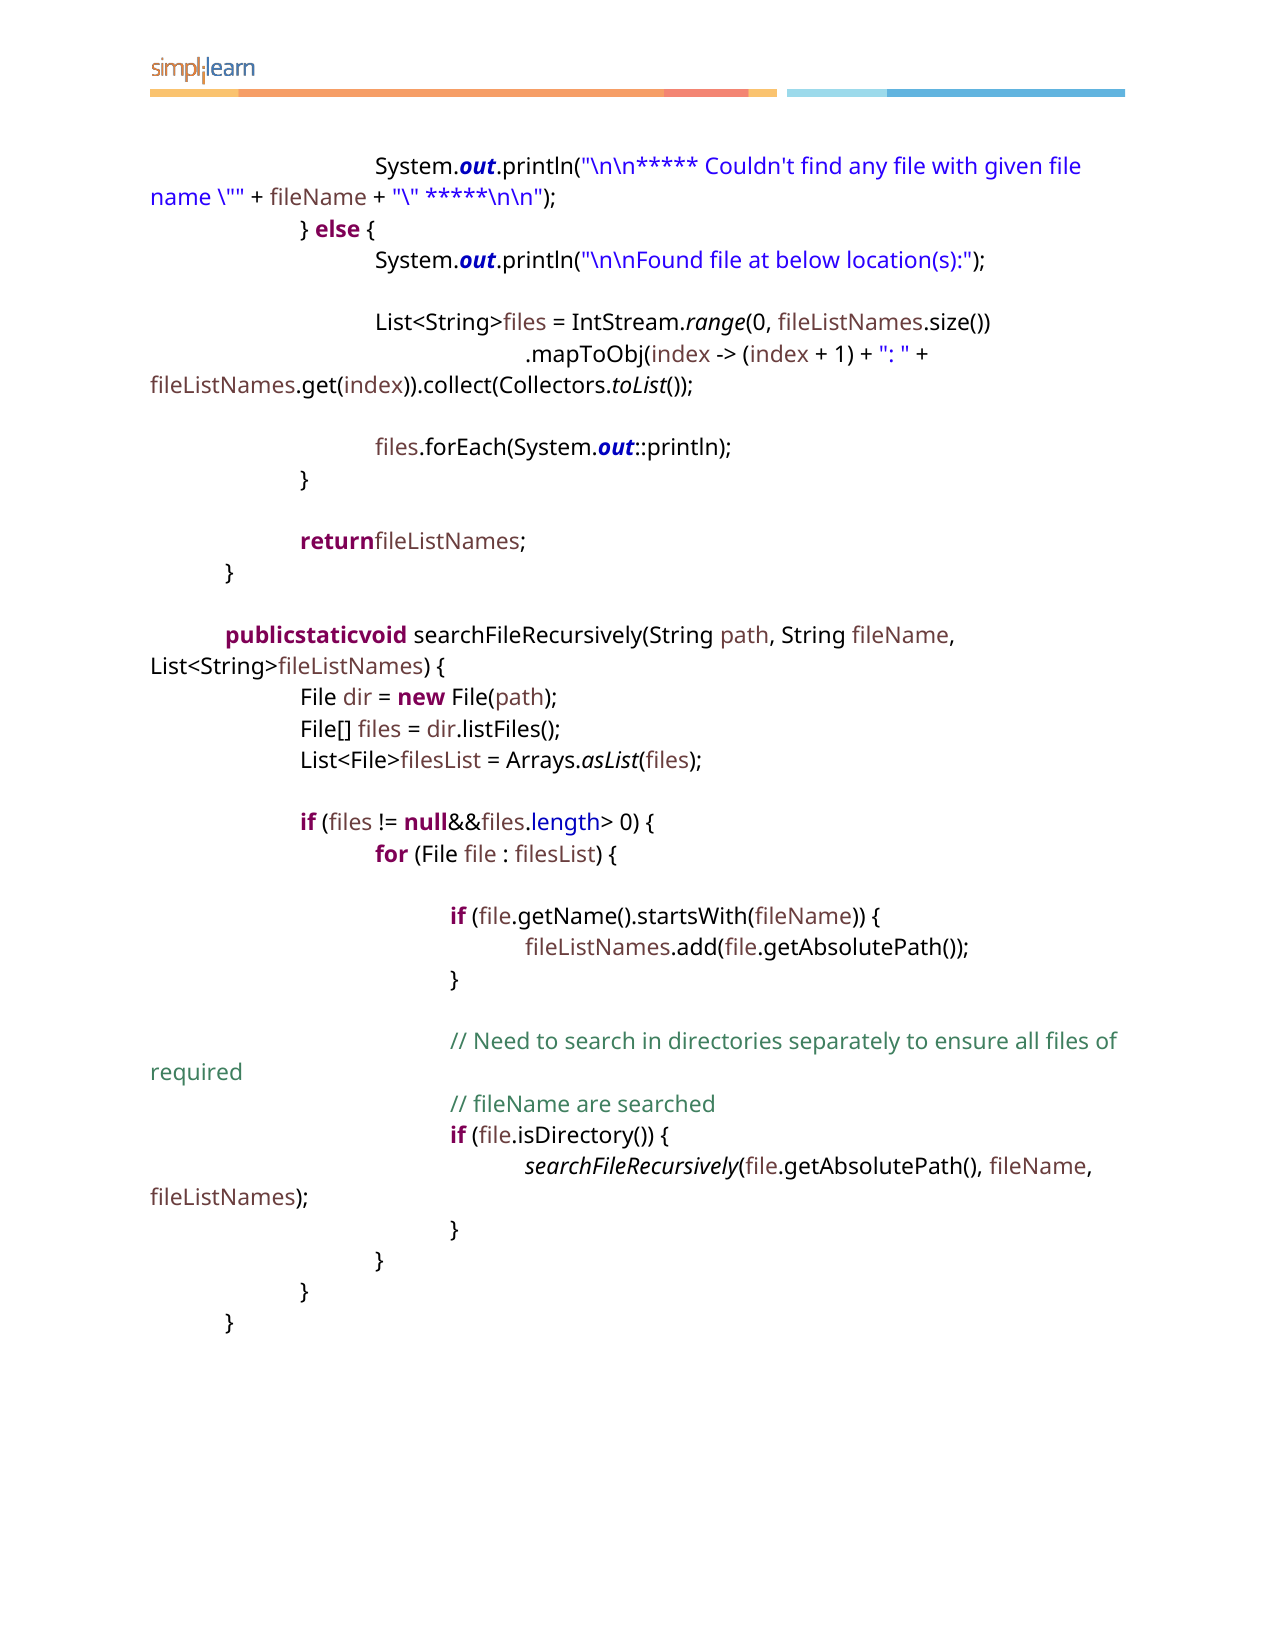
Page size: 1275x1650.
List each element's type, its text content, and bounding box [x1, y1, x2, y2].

text publicstaticvoid searchFileRecursively(String path, String fileName, List<String>fileListNames) { [150, 619, 1125, 681]
text // fileName are searched [150, 1087, 1125, 1119]
text } [150, 962, 1125, 994]
text fileListNames.add(file.getAbsolutePath()); [150, 931, 1125, 962]
text for (File file : filesList) { [150, 837, 1125, 869]
text } [150, 556, 1125, 587]
text } [150, 462, 1125, 494]
text } [150, 1306, 1125, 1337]
text File[] files = dir.listFiles(); [150, 712, 1125, 744]
text .mapToObj(index -> (index + 1) + ": " + fileListNames.get(index)).collect(Collectors.toList()); [150, 337, 1125, 400]
text System.out.println("\n\n***** Couldn't find any file with given file name \"" + fileName + "\" *****\n\n"); [150, 150, 1125, 212]
text } [150, 1275, 1125, 1306]
text } [150, 1244, 1125, 1275]
text List<File>filesList = Arrays.asList(files); [150, 744, 1125, 775]
text // Need to search in directories separately to ensure all files of required [150, 1025, 1125, 1087]
text if (file.isDirectory()) { [150, 1119, 1125, 1150]
text } else { [150, 212, 1125, 244]
text List<String>files = IntStream.range(0, fileListNames.size()) [150, 306, 1125, 337]
text } [150, 1212, 1125, 1244]
text if (file.getName().startsWith(fileName)) { [150, 900, 1125, 931]
text files.forEach(System.out::println); [150, 431, 1125, 462]
text System.out.println("\n\nFound file at below location(s):"); [150, 244, 1125, 275]
text File dir = new File(path); [150, 681, 1125, 712]
text searchFileRecursively(file.getAbsolutePath(), fileName, fileListNames); [150, 1150, 1125, 1212]
text returnfileListNames; [150, 525, 1125, 556]
text if (files != null&&files.length> 0) { [150, 806, 1125, 837]
picture [150, 52, 1125, 97]
